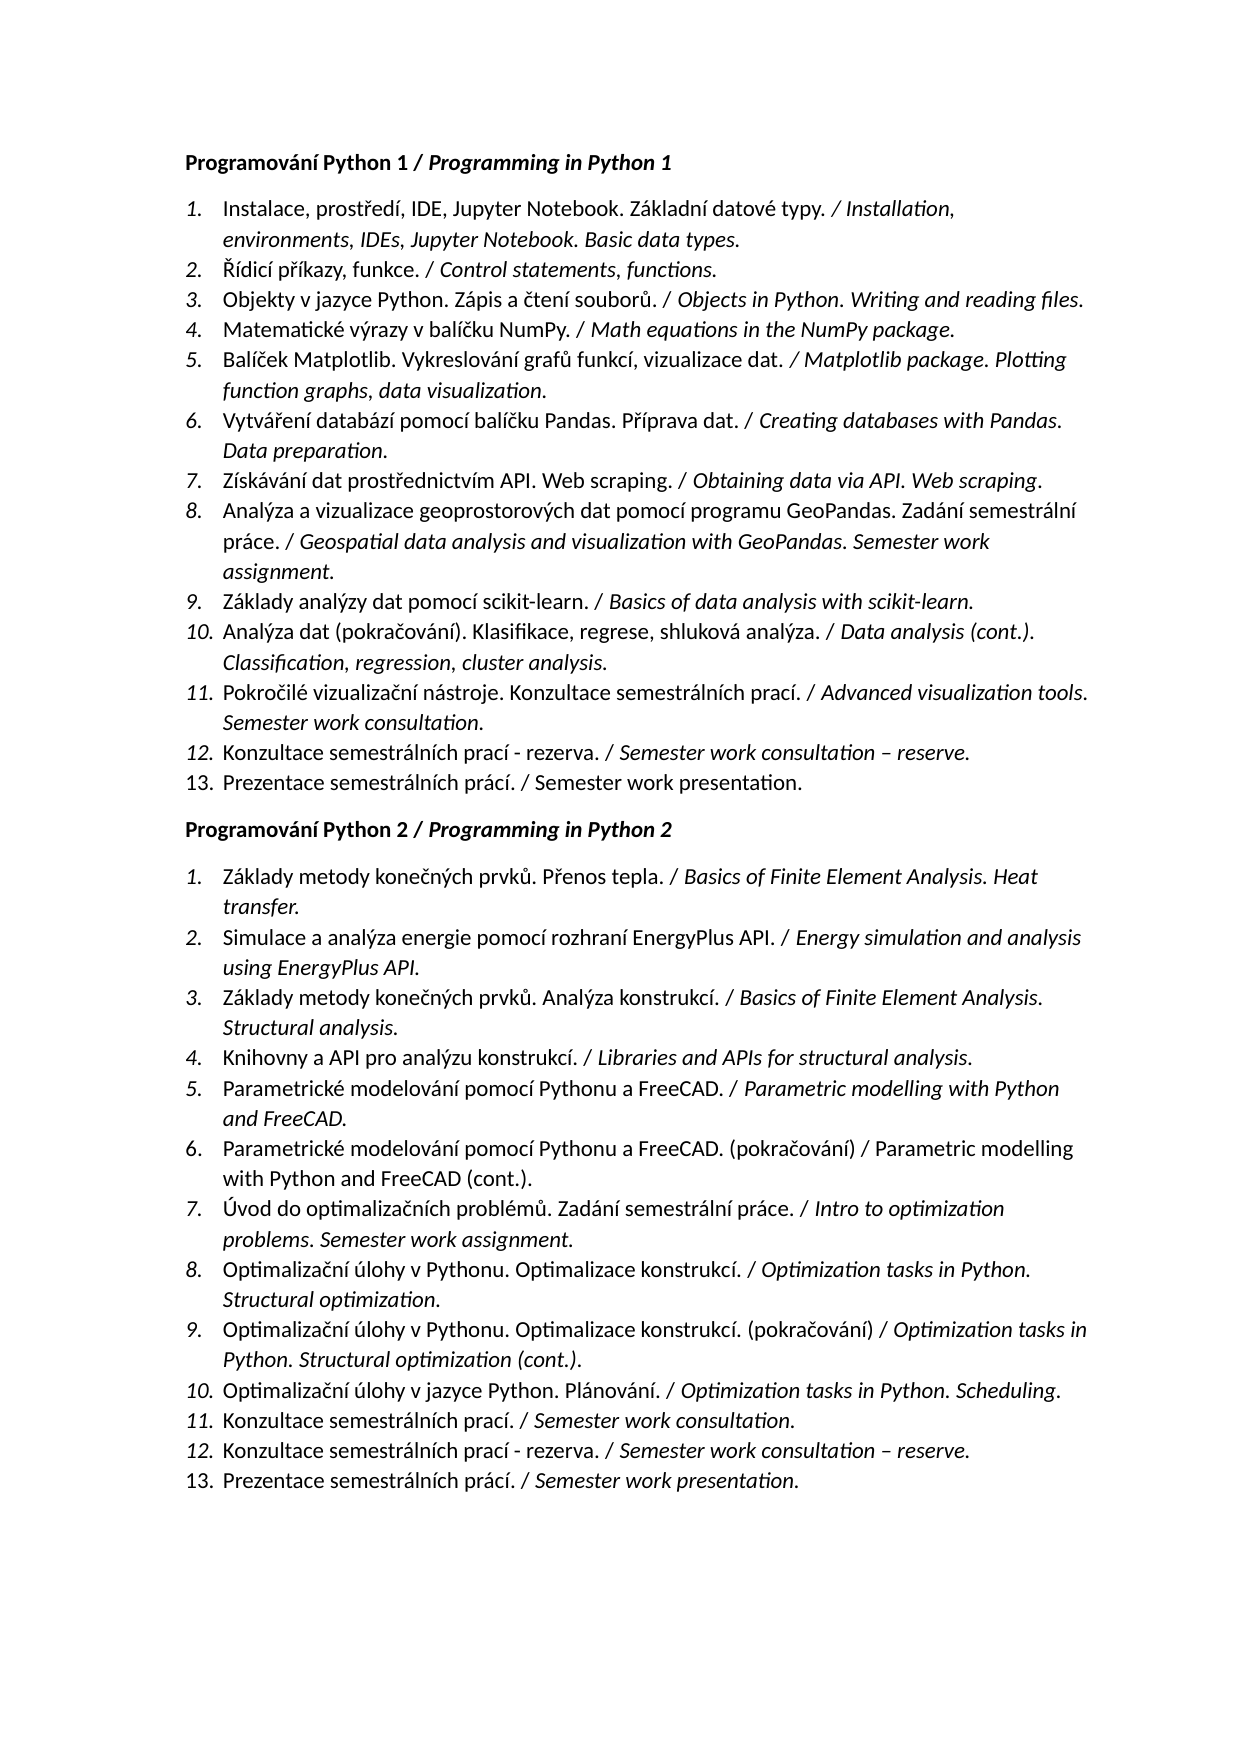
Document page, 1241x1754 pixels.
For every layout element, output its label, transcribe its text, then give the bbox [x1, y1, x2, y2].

list Analýza dat (pokračování). Klasifikace, regrese, shluková analýza. / Data analysis (cont.). Classification, regression, cluster analysis.​​ [185, 617, 1093, 676]
list Konzultace semestrálních prací - rezerva. / Semester work consultation – reserve. [185, 1436, 1093, 1464]
list Základy metody konečných prvků. Přenos tepla. / Basics of Finite Element Analysis. Heat transfer. [185, 862, 1093, 920]
list Prezentace semestrálních prácí. / Semester work presentation. [185, 1466, 1093, 1494]
list Optimalizační úlohy v Pythonu. Optimalizace konstrukcí. / Optimization tasks in Python. Structural optimization. [185, 1255, 1093, 1313]
list Úvod do optimalizačních problémů. Zadání semestrální práce. / Intro to optimization problems. Semester work assignment. [185, 1194, 1093, 1253]
list Matematické výrazy v balíčku NumPy. / Math equations in the NumPy package. [185, 315, 1093, 343]
list Řídicí příkazy, funkce. / Control statements, functions.​ [185, 255, 1093, 283]
list Knihovny a API pro analýzu konstrukcí. / Libraries and APIs for structural analysis. [185, 1043, 1093, 1071]
list Balíček Matplotlib. Vykreslování grafů funkcí, vizualizace dat. / Matplotlib package. Plotting function graphs, data visualization.​​ [185, 346, 1093, 404]
text Programování Python 2 / Programming in Python 2 [185, 815, 1093, 843]
list Simulace a analýza energie pomocí rozhraní EnergyPlus API. / Energy simulation and analysis using EnergyPlus API. [185, 923, 1093, 981]
list Konzultace semestrálních prací - rezerva. / Semester work consultation – reserve. [185, 738, 1093, 766]
list Vytváření databází pomocí balíčku Pandas. Příprava dat. / Creating databases with Pandas. Data preparation. [185, 406, 1093, 464]
text Programování Python 1 / Programming in Python 1 [185, 148, 1093, 176]
list Parametrické modelování pomocí Pythonu a FreeCAD. / Parametric modelling with Python and FreeCAD. [185, 1074, 1093, 1132]
list Analýza a vizualizace geoprostorových dat pomocí programu GeoPandas. Zadání semestrální práce. / Geospatial data analysis and visualization with GeoPandas. Semester work assignment. [185, 497, 1093, 585]
list Prezentace semestrálních prácí. / Semester work presentation. [185, 768, 1093, 796]
list Parametrické modelování pomocí Pythonu a FreeCAD. (pokračování) / Parametric modelling with Python and FreeCAD (cont.). [185, 1134, 1093, 1192]
list Pokročilé vizualizační nástroje. Konzultace semestrálních prací. / Advanced visualization tools. Semester work consultation. [185, 678, 1093, 736]
list Získávání dat prostřednictvím API. Web scraping. / Obtaining data via API. Web scraping. [185, 466, 1093, 494]
list Základy metody konečných prvků. Analýza konstrukcí. / Basics of Finite Element Analysis. Structural analysis. [185, 983, 1093, 1041]
list Objekty v jazyce Python. Zápis a čtení souborů. / Objects in Python. ​Writing and reading files. [185, 285, 1093, 313]
list Optimalizační úlohy v Pythonu. Optimalizace konstrukcí. (pokračování) / Optimization tasks in Python. Structural optimization (cont.). [185, 1315, 1093, 1373]
list Konzultace semestrálních prací. / Semester work consultation. [185, 1406, 1093, 1434]
list Optimalizační úlohy v jazyce Python. Plánování. / Optimization tasks in Python. Scheduling. [185, 1376, 1093, 1404]
list Instalace, prostředí, IDE, Jupyter Notebook. Základní datové typy. / Installation, environments, IDEs, Jupyter Notebook. Basic data types.​ [185, 194, 1093, 253]
list Základy analýzy dat pomocí scikit-learn. / Basics of data analysis with scikit-learn. [185, 587, 1093, 615]
